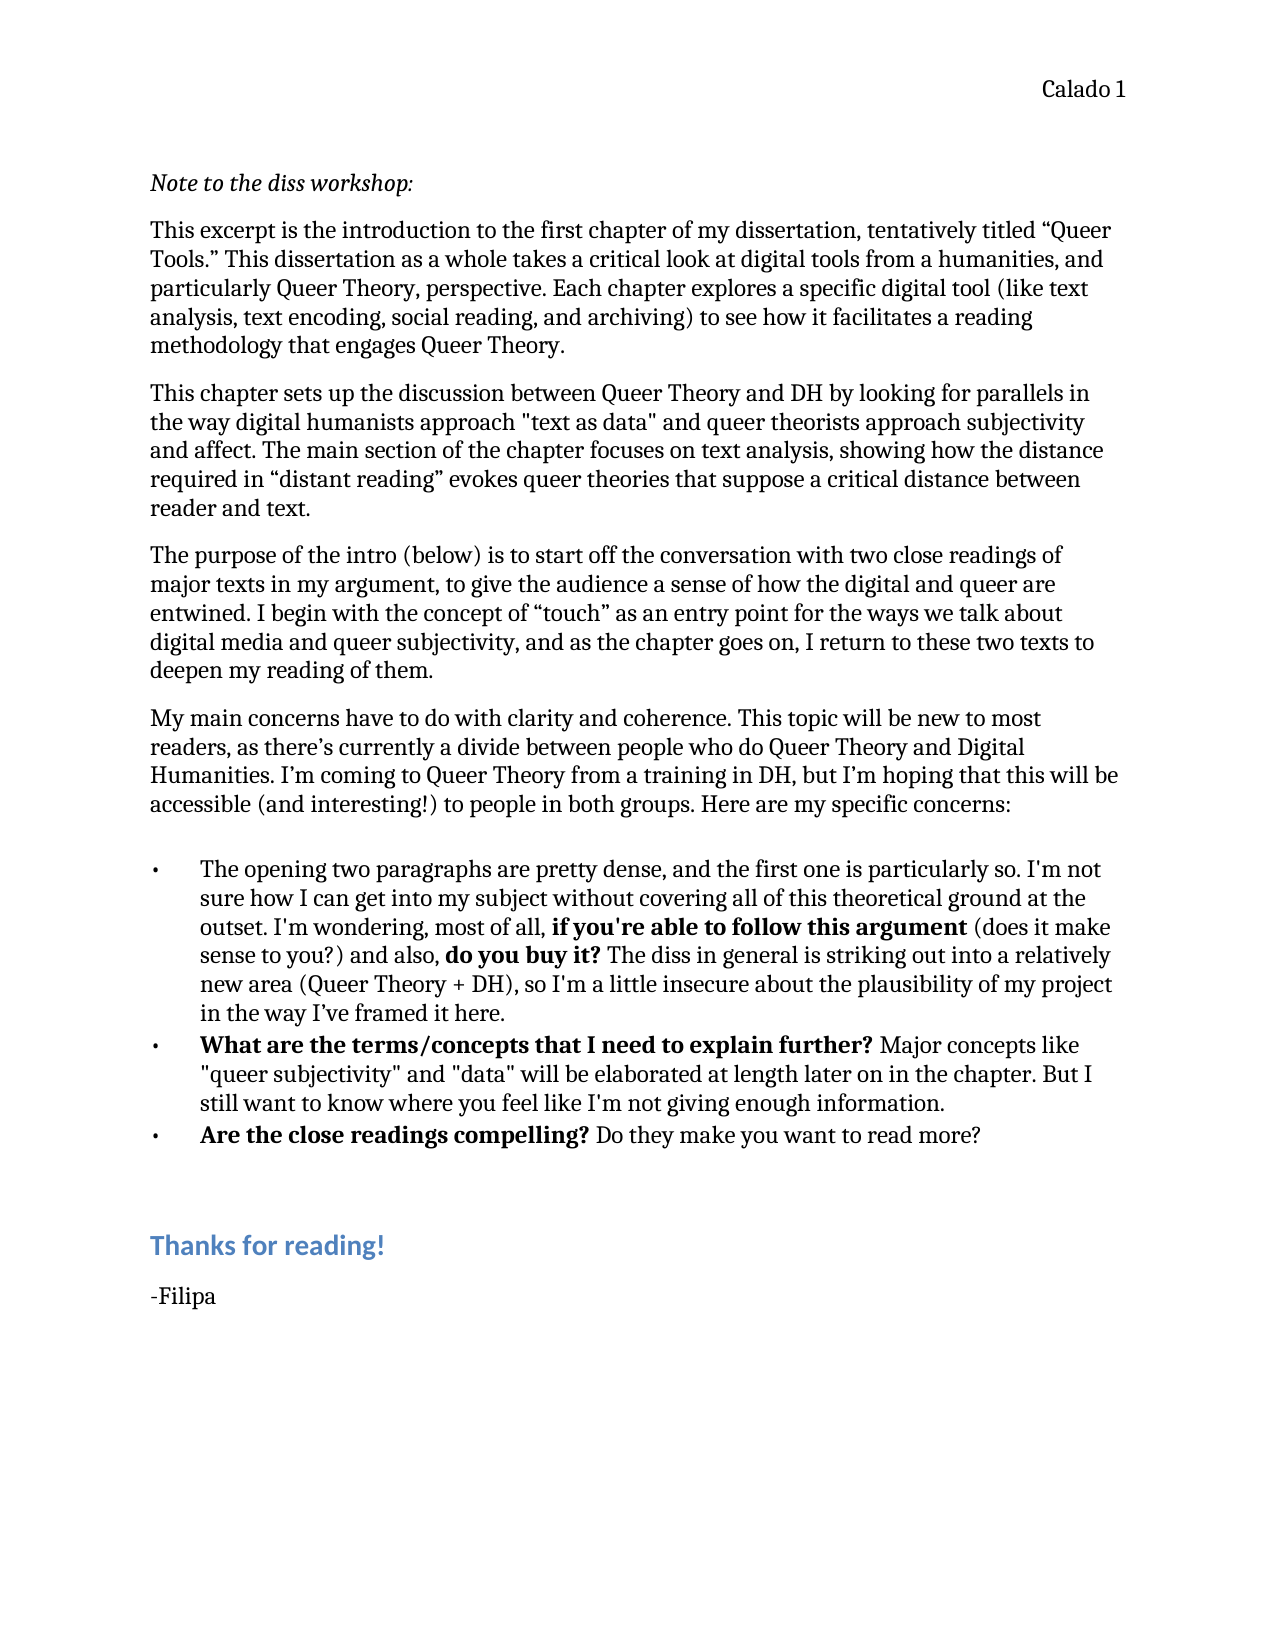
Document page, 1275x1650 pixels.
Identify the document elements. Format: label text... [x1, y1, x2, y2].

text Note to the diss workshop: [150, 169, 1125, 197]
list Are the close readings compelling? Do they make you want to read more? [150, 1121, 1125, 1150]
list The opening two paragraphs are pretty dense, and the first one is particularly so. I'm not sure how I can get into my subject without covering all of this theoretical ground at the outset. I'm wondering, most of all, if you're able to follow this argument (does it make sense to you?) and also, do you buy it? The diss in general is striking out into a relatively new area (Queer Theory + DH), so I'm a little insecure about the plausibility of my project in the way I’ve framed it here. [150, 855, 1125, 1027]
text The purpose of the intro (below) is to start off the conversation with two close readings of major texts in my argument, to give the audience a sense of how the digital and queer are entwined. I begin with the concept of “touch” as an entry point for the ways we talk about digital media and queer subjectivity, and as the chapter goes on, I return to these two texts to deepen my reading of them. [150, 541, 1125, 685]
text My main concerns have to do with clarity and coherence. This topic will be new to most readers, as there’s currently a divide between people who do Queer Theory and Digital Humanities. I’m coming to Queer Theory from a training in DH, but I’m hoping that this will be accessible (and interesting!) to people in both groups. Here are my specific concerns: [150, 704, 1125, 819]
text This excerpt is the introduction to the first chapter of my dissertation, tentatively titled “Queer Tools.” This dissertation as a whole takes a critical look at digital tools from a humanities, and particularly Queer Theory, perspective. Each chapter explores a specific digital tool (like text analysis, text encoding, social reading, and archiving) to see how it facilitates a reading methodology that engages Queer Theory. [150, 216, 1125, 360]
text This chapter sets up the discussion between Queer Theory and DH by looking for parallels in the way digital humanists approach "text as data" and queer theorists approach subjectivity and affect. The main section of the chapter focuses on text analysis, showing how the distance required in “distant reading” evokes queer theories that suppose a critical distance between reader and text. [150, 379, 1125, 522]
text -Filipa [150, 1282, 1125, 1310]
list What are the terms/concepts that I need to explain further? Major concepts like "queer subjectivity" and "data" will be elaborated at length later on in the chapter. But I still want to know where you feel like I'm not giving enough information. [150, 1031, 1125, 1117]
subtitle Thanks for reading! [150, 1227, 1125, 1263]
